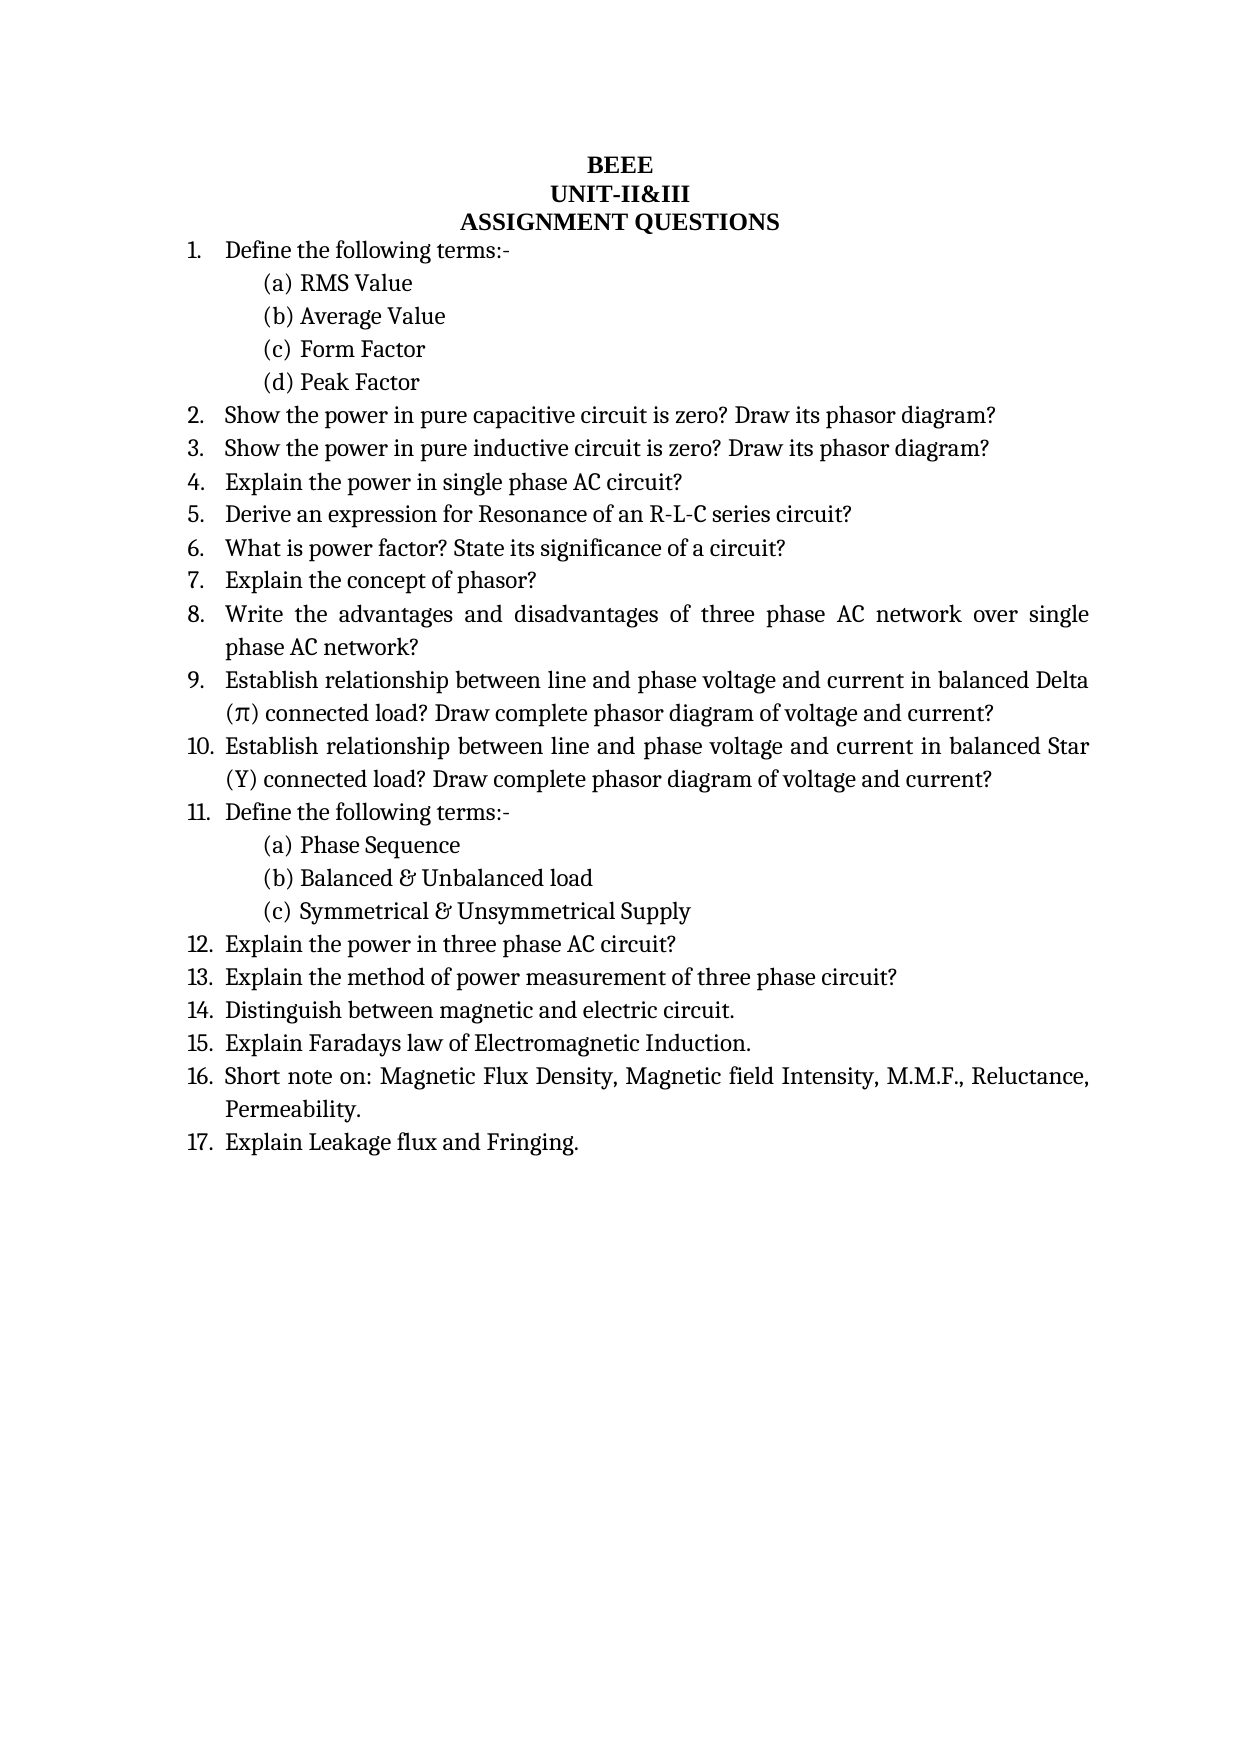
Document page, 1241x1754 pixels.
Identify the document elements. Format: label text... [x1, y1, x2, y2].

list Form Factor [262, 335, 1090, 364]
text BEEE [150, 150, 1090, 179]
text ASSIGNMENT QUESTIONS [150, 207, 1090, 236]
list Explain the power in three phase AC circuit? [187, 930, 1090, 958]
list Balanced & Unbalanced load [262, 864, 1090, 892]
list RMS Value [262, 269, 1090, 298]
list Derive an expression for Resonance of an R-L-C series circuit? [187, 500, 1090, 529]
list Explain the power in single phase AC circuit? [187, 467, 1090, 496]
list Explain Leakage flux and Fringing. [187, 1128, 1090, 1157]
list Peak Factor [262, 368, 1090, 397]
list Short note on: Magnetic Flux Density, Magnetic field Intensity, M.M.F., Reluctance, Permeability. [187, 1062, 1090, 1123]
list Show the power in pure inductive circuit is zero? Draw its phasor diagram? [187, 434, 1090, 463]
list What is power factor? State its significance of a circuit? [187, 533, 1090, 562]
list Phase Sequence [262, 831, 1090, 859]
list Show the power in pure capacitive circuit is zero? Draw its phasor diagram? [187, 401, 1090, 430]
list Define the following terms:- [187, 236, 1090, 265]
text UNIT-II&III [150, 179, 1090, 207]
list Explain Faradays law of Electromagnetic Induction. [187, 1029, 1090, 1057]
list Symmetrical & Unsymmetrical Supply [262, 897, 1090, 925]
list Explain the method of power measurement of three phase circuit? [187, 963, 1090, 991]
list Write the advantages and disadvantages of three phase AC network over single phase AC network? [187, 599, 1090, 661]
list Distinguish between magnetic and electric circuit. [187, 996, 1090, 1024]
list Define the following terms:- [187, 798, 1090, 826]
list Establish relationship between line and phase voltage and current in balanced Delta (π) connected load? Draw complete phasor diagram of voltage and current? [187, 666, 1090, 727]
list Establish relationship between line and phase voltage and current in balanced Star (Y) connected load? Draw complete phasor diagram of voltage and current? [187, 732, 1090, 793]
list Average Value [262, 302, 1090, 331]
list Explain the concept of phasor? [187, 566, 1090, 595]
